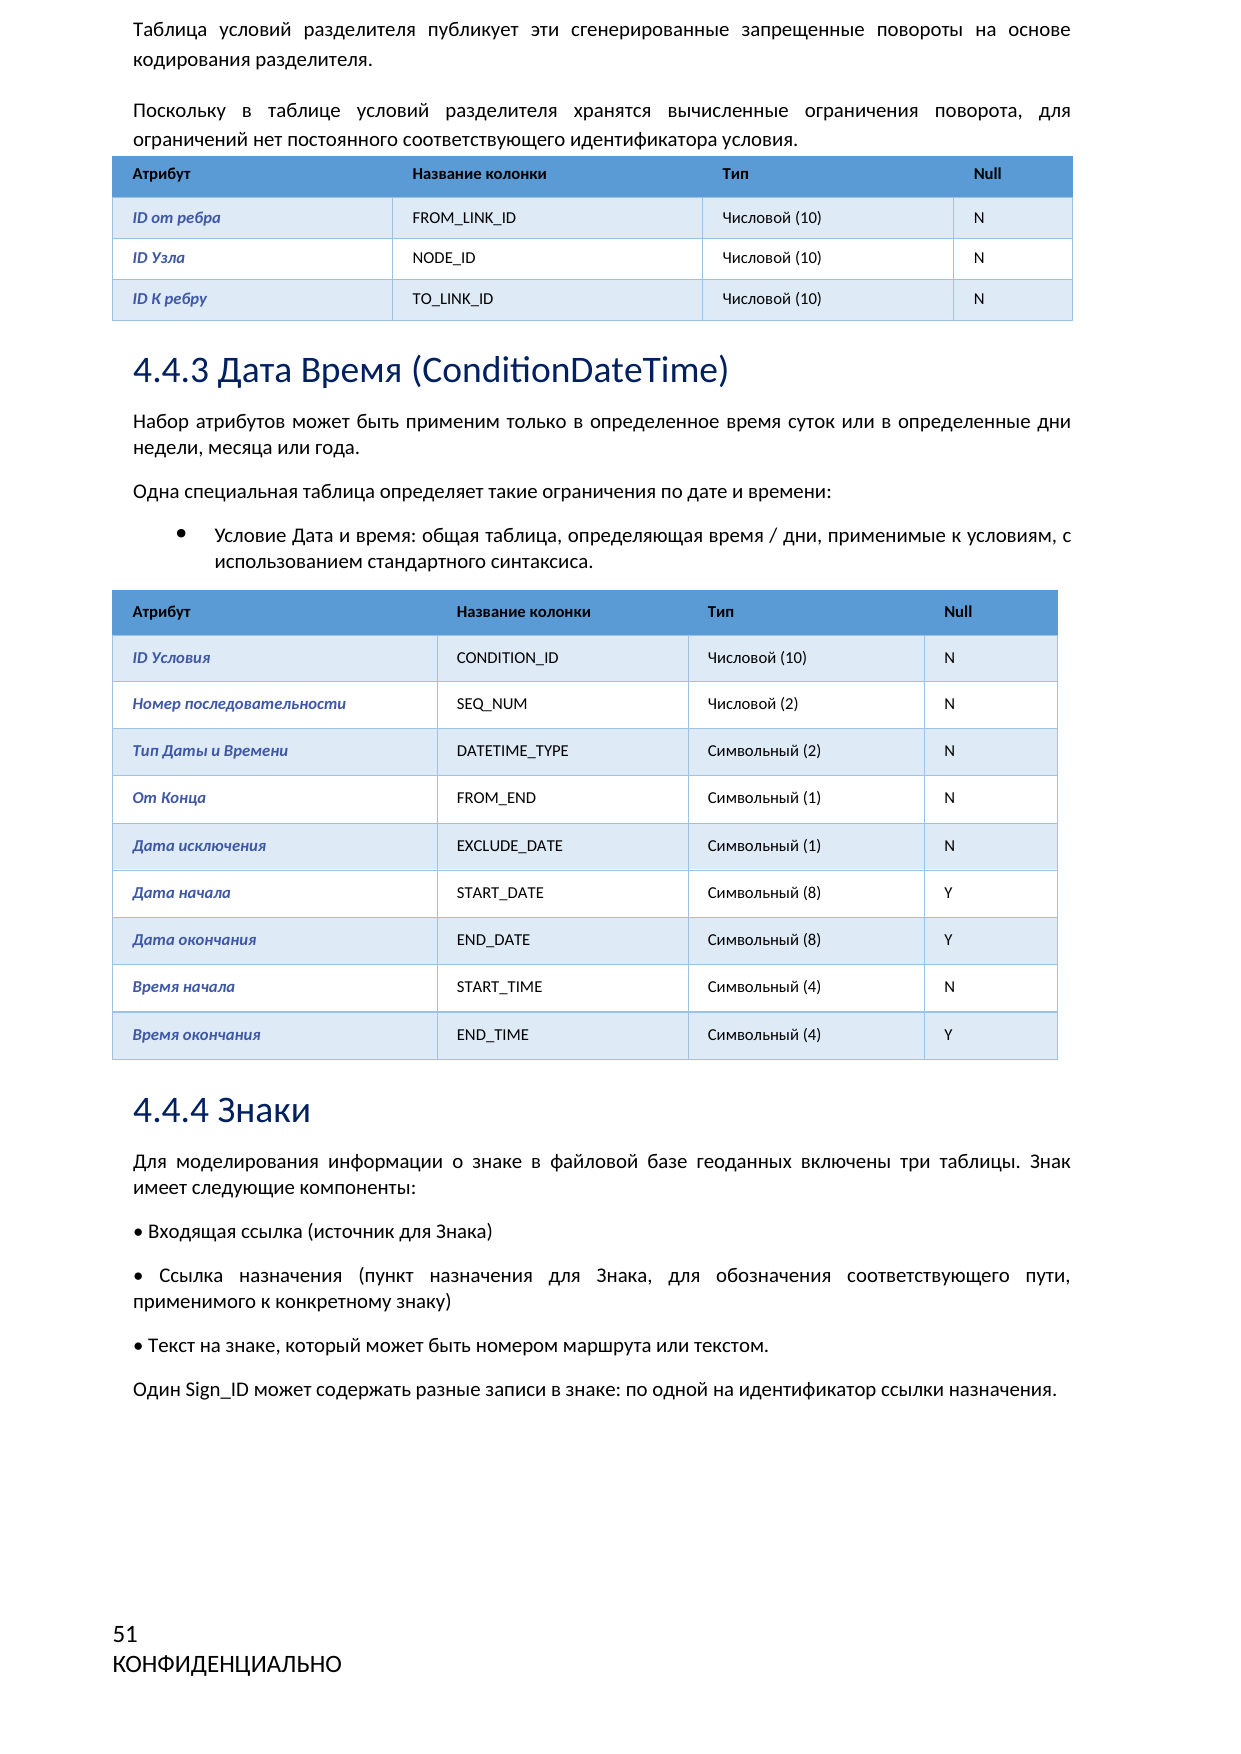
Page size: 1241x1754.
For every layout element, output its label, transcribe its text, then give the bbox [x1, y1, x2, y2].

text Поскольку в таблице условий разделителя хранятся вычисленные ограничения поворота, для ограничений нет постоянного соответствующего идентификатора условия. [133, 97, 1072, 152]
table_cell Числовой (10) [689, 636, 924, 681]
table_cell Символьный (4) [689, 1013, 924, 1059]
table_cell Числовой (10) [703, 239, 953, 279]
text Одна специальная таблица определяет такие ограничения по дате и времени: [133, 478, 1072, 504]
table_header Название колонки [438, 591, 688, 635]
text • Входящая ссылка (источник для Знака) [133, 1218, 1072, 1244]
table_cell N [925, 729, 1057, 775]
table_cell Y [925, 918, 1057, 964]
table_cell От Конца [113, 776, 437, 822]
table_cell Символьный (8) [689, 871, 924, 917]
table_cell N [954, 198, 1072, 238]
text Таблица условий разделителя публикует эти сгенерированные запрещенные повороты на основе кодирования разделителя. [133, 16, 1072, 71]
text Один Sign_ID может содержать разные записи в знаке: по одной на идентификатор ссылки назначения. [133, 1376, 1072, 1402]
table_cell Дата окончания [113, 918, 437, 964]
table_cell N [954, 239, 1072, 279]
table_cell CONDITION_ID [438, 636, 688, 681]
table_cell FROM_LINK_ID [393, 198, 702, 238]
table_cell ID от ребра [113, 198, 392, 238]
table_cell NODE_ID [393, 239, 702, 279]
table_cell Тип Даты и Времени [113, 729, 437, 775]
table_header Тип [703, 157, 953, 197]
text Набор атрибутов может быть применим только в определенное время суток или в определенные дни недели, месяца или года. [133, 409, 1072, 459]
table_header Атрибут [113, 591, 437, 635]
table_cell Символьный (8) [689, 918, 924, 964]
table_cell START_DATE [438, 871, 688, 917]
table_cell Числовой (10) [703, 198, 953, 238]
table_cell ID К ребру [113, 280, 392, 320]
table_cell N [954, 280, 1072, 320]
table_cell N [925, 776, 1057, 822]
table_cell ID Узла [113, 239, 392, 279]
table_cell Символьный (1) [689, 824, 924, 869]
table_cell Символьный (1) [689, 776, 924, 822]
table_cell END_DATE [438, 918, 688, 964]
table_header Атрибут [113, 157, 392, 197]
table_header Null [925, 591, 1057, 635]
text • Ссылка назначения (пункт назначения для Знака, для обозначения соответствующего пути, применимого к конкретному знаку) [133, 1262, 1072, 1313]
list Условие Дата и время: общая таблица, определяющая время / дни, применимые к условиям, с использованием стандартного синтаксиса. [177, 522, 1072, 573]
text Для моделирования информации о знаке в файловой базе геоданных включены три таблицы. Знак имеет следующие компоненты: [133, 1149, 1072, 1199]
table_cell ID Условия [113, 636, 437, 681]
table_cell Числовой (10) [703, 280, 953, 320]
table_cell N [925, 965, 1057, 1011]
table_cell Дата исключения [113, 824, 437, 869]
table_cell SEQ_NUM [438, 682, 688, 728]
text 4.4.3 Дата Время (ConditionDateTime) [133, 355, 1161, 390]
table_cell Символьный (2) [689, 729, 924, 775]
table_cell Дата начала [113, 871, 437, 917]
table_cell N [925, 682, 1057, 728]
table_cell EXCLUDE_DATE [438, 824, 688, 869]
table_cell Y [925, 1013, 1057, 1059]
table_cell DATETIME_TYPE [438, 729, 688, 775]
table_header Null [954, 157, 1072, 197]
text 4.4.4 Знаки [133, 1095, 1161, 1130]
table_cell END_TIME [438, 1013, 688, 1059]
table_cell Номер последовательности [113, 682, 437, 728]
table_header Тип [689, 591, 924, 635]
table_cell Время окончания [113, 1013, 437, 1059]
table_cell Время начала [113, 965, 437, 1011]
table_cell N [925, 636, 1057, 681]
table_cell Y [925, 871, 1057, 917]
table_cell N [925, 824, 1057, 869]
table_cell START_TIME [438, 965, 688, 1011]
table_header Название колонки [393, 157, 702, 197]
table_cell Символьный (4) [689, 965, 924, 1011]
table_cell FROM_END [438, 776, 688, 822]
table_cell Числовой (2) [689, 682, 924, 728]
text • Текст на знаке, который может быть номером маршрута или текстом. [133, 1332, 1072, 1357]
table_cell TO_LINK_ID [393, 280, 702, 320]
